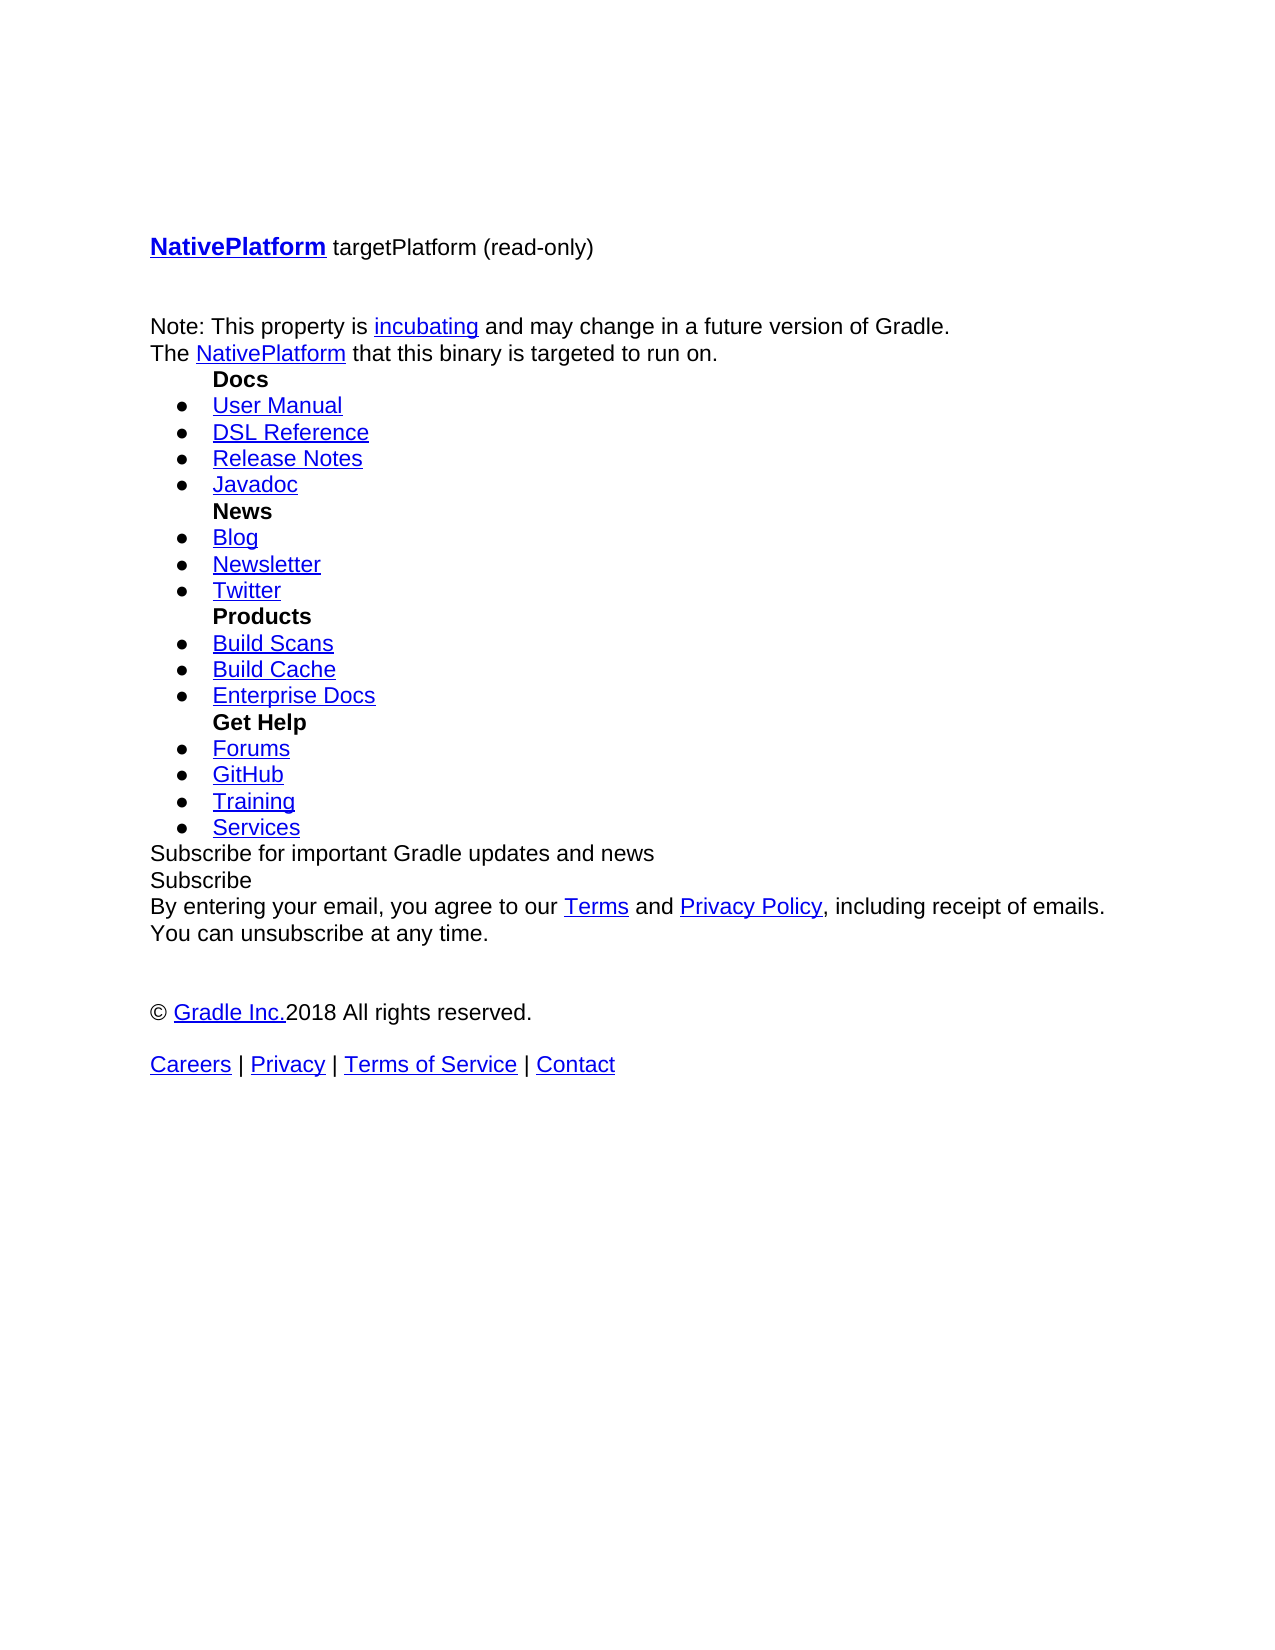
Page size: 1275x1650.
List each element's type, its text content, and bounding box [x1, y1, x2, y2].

text Products [212, 603, 1125, 629]
list DSL Reference [175, 419, 1125, 445]
text Get Help [212, 709, 1125, 735]
text Docs [212, 366, 1125, 392]
text By entering your email, you agree to our Terms and Privacy Policy, including receipt of emails. You can unsubscribe at any time. [150, 893, 1125, 946]
text Careers | Privacy | Terms of Service | Contact [150, 1051, 1125, 1078]
text Subscribe [150, 867, 1125, 893]
list Enterprise Docs [175, 682, 1125, 709]
list Twitter [175, 577, 1125, 603]
text © Gradle Inc.2018 All rights reserved. [150, 998, 1125, 1025]
text Subscribe for important Gradle updates and news [150, 840, 1125, 867]
list Release Notes [175, 445, 1125, 471]
list Newsletter [175, 551, 1125, 577]
list Build Scans [175, 629, 1125, 656]
list Services [175, 814, 1125, 840]
text The NativePlatform that this binary is targeted to run on. [150, 340, 1125, 366]
list Blog [175, 524, 1125, 551]
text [150, 313, 1125, 340]
list User Manual [175, 392, 1125, 419]
text NativePlatform targetPlatform (read-only) [150, 232, 1125, 260]
list Training [175, 788, 1125, 814]
text News [212, 498, 1125, 524]
list Forums [175, 735, 1125, 761]
list Javadoc [175, 471, 1125, 498]
list Build Cache [175, 656, 1125, 682]
list GitHub [175, 761, 1125, 788]
